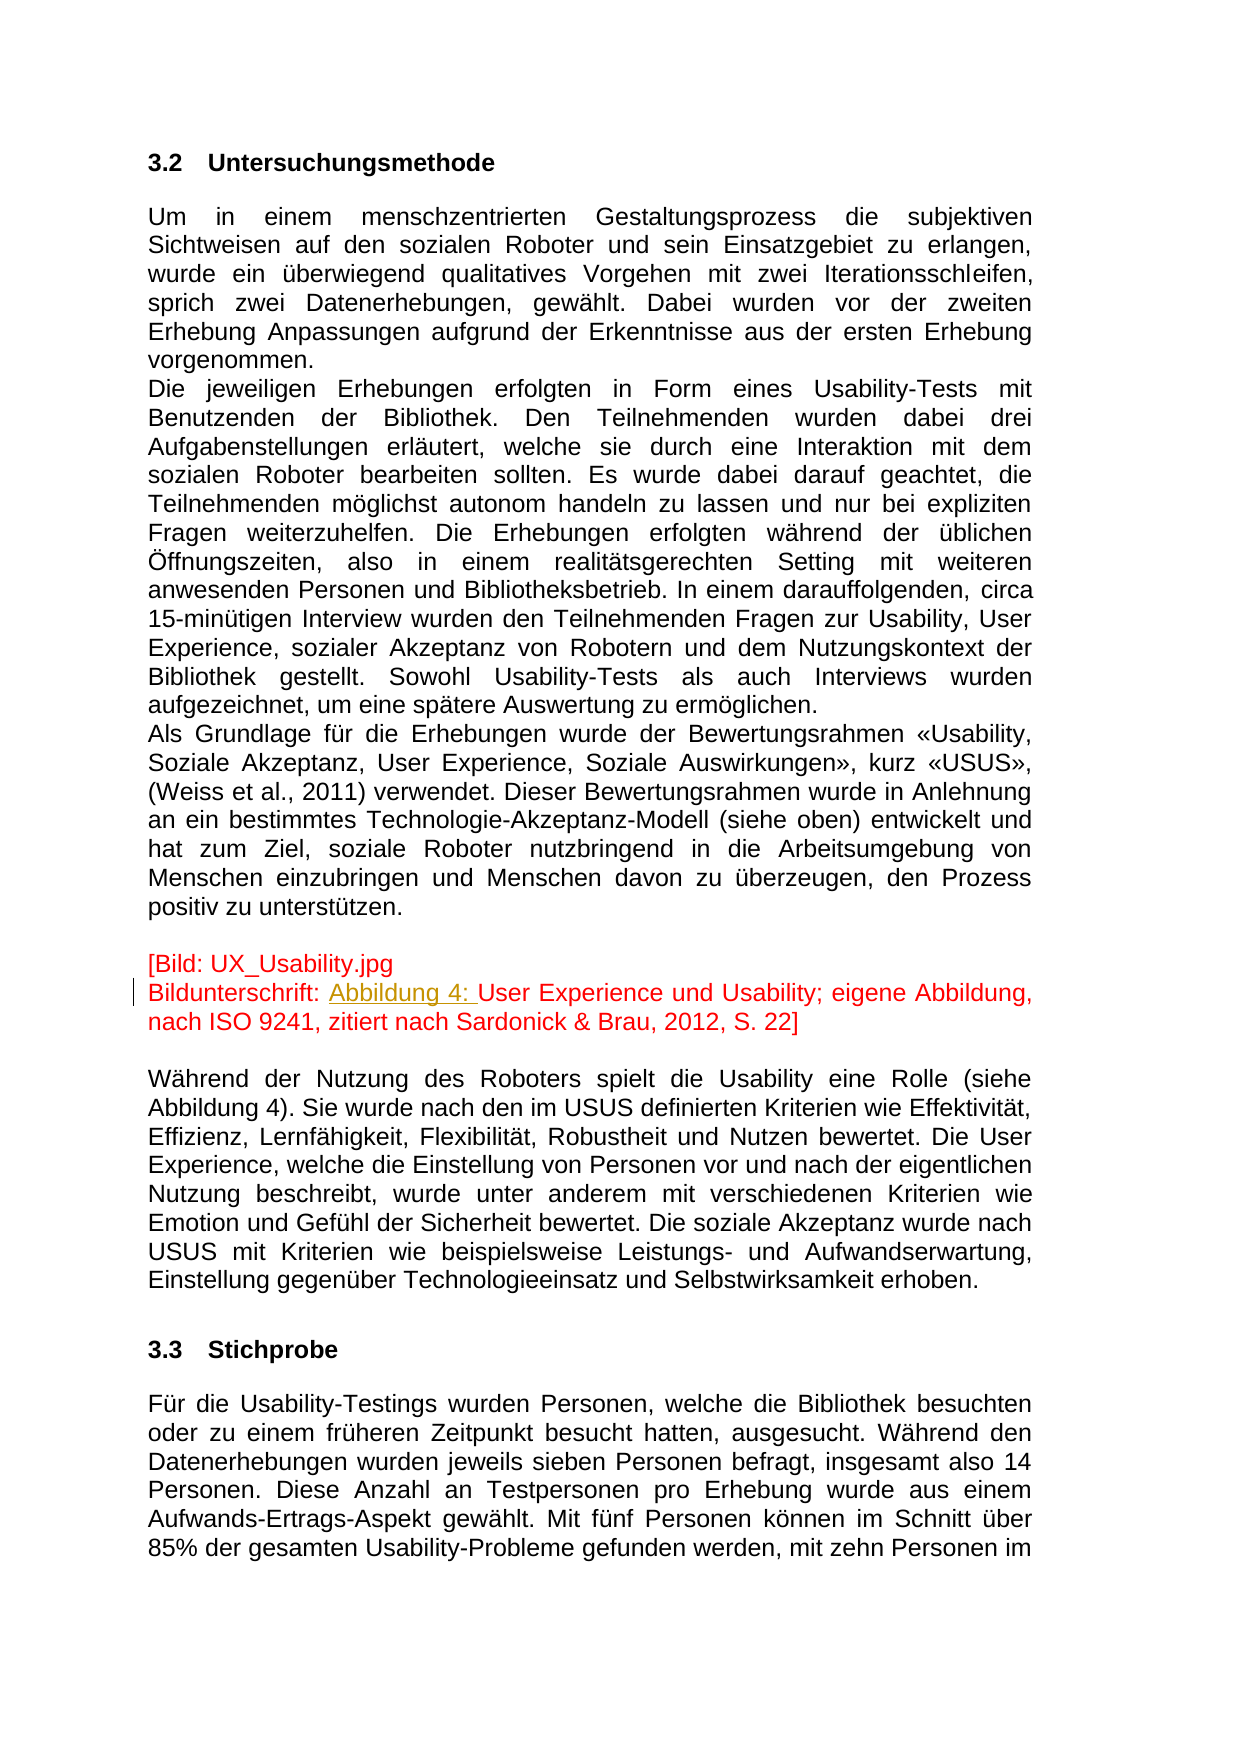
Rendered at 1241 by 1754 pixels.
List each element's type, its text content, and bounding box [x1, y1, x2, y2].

text [Bild: UX_Usability.jpg [148, 949, 1033, 978]
text Bildunterschrift: User Experience und Usability; eigene Abbildung, nach ISO 9241, zitiert nach Sardonick & Brau, 2012, S. 22] [148, 978, 1033, 1035]
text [148, 1389, 1033, 1561]
subtitle Stichprobe [148, 1335, 1033, 1364]
text Um in einem menschzentrierten Gestaltungsprozess die subjektiven Sichtweisen auf den sozialen Roboter und sein Einsatzgebiet zu erlangen, wurde ein überwiegend qualitatives Vorgehen mit zwei Iterationsschleifen, sprich zwei Datenerhebungen, gewählt. Dabei wurden vor der zweiten Erhebung Anpassungen aufgrund der Erkenntnisse aus der ersten Erhebung vorgenommen. [148, 201, 1033, 374]
text Als Grundlage für die Erhebungen wurde der Bewertungsrahmen «Usability, Soziale Akzeptanz, User Experience, Soziale Auswirkungen», kurz «USUS», (Weiss et al., 2011) verwendet. Dieser Bewertungsrahmen wurde in Anlehnung an ein bestimmtes Technologie-Akzeptanz-Modell (siehe oben) entwickelt und hat zum Ziel, soziale Roboter nutzbringend in die Arbeitsumgebung von Menschen einzubringen und Menschen davon zu überzeugen, den Prozess positiv zu unterstützen. [148, 719, 1033, 920]
subtitle Untersuchungsmethode [148, 148, 1033, 176]
text Während der Nutzung des Roboters spielt die Usability eine Rolle (siehe Abbildung 4). Sie wurde nach den im USUS definierten Kriterien wie Effektivität, Effizienz, Lernfähigkeit, Flexibilität, Robustheit und Nutzen bewertet. Die User Experience, welche die Einstellung von Personen vor und nach der eigentlichen Nutzung beschreibt, wurde unter anderem mit verschiedenen Kriterien wie Emotion und Gefühl der Sicherheit bewertet. Die soziale Akzeptanz wurde nach USUS mit Kriterien wie beispielsweise Leistungs- und Aufwandserwartung, Einstellung gegenüber Technologieeinsatz und Selbstwirksamkeit erhoben. [148, 1064, 1033, 1294]
text Die jeweiligen Erhebungen erfolgten in Form eines Usability-Tests mit Benutzenden der Bibliothek. Den Teilnehmenden wurden dabei drei Aufgabenstellungen erläutert, welche sie durch eine Interaktion mit dem sozialen Roboter bearbeiten sollten. Es wurde dabei darauf geachtet, die Teilnehmenden möglichst autonom handeln zu lassen und nur bei expliziten Fragen weiterzuhelfen. Die Erhebungen erfolgten während der üblichen Öffnungszeiten, also in einem realitätsgerechten Setting mit weiteren anwesenden Personen und Bibliotheksbetrieb. In einem darauffolgenden, circa 15-minütigen Interview wurden den Teilnehmenden Fragen zur Usability, User Experience, sozialer Akzeptanz von Robotern und dem Nutzungskontext der Bibliothek gestellt. Sowohl Usability-Tests als auch Interviews wurden aufgezeichnet, um eine spätere Auswertung zu ermöglichen. [148, 374, 1033, 719]
